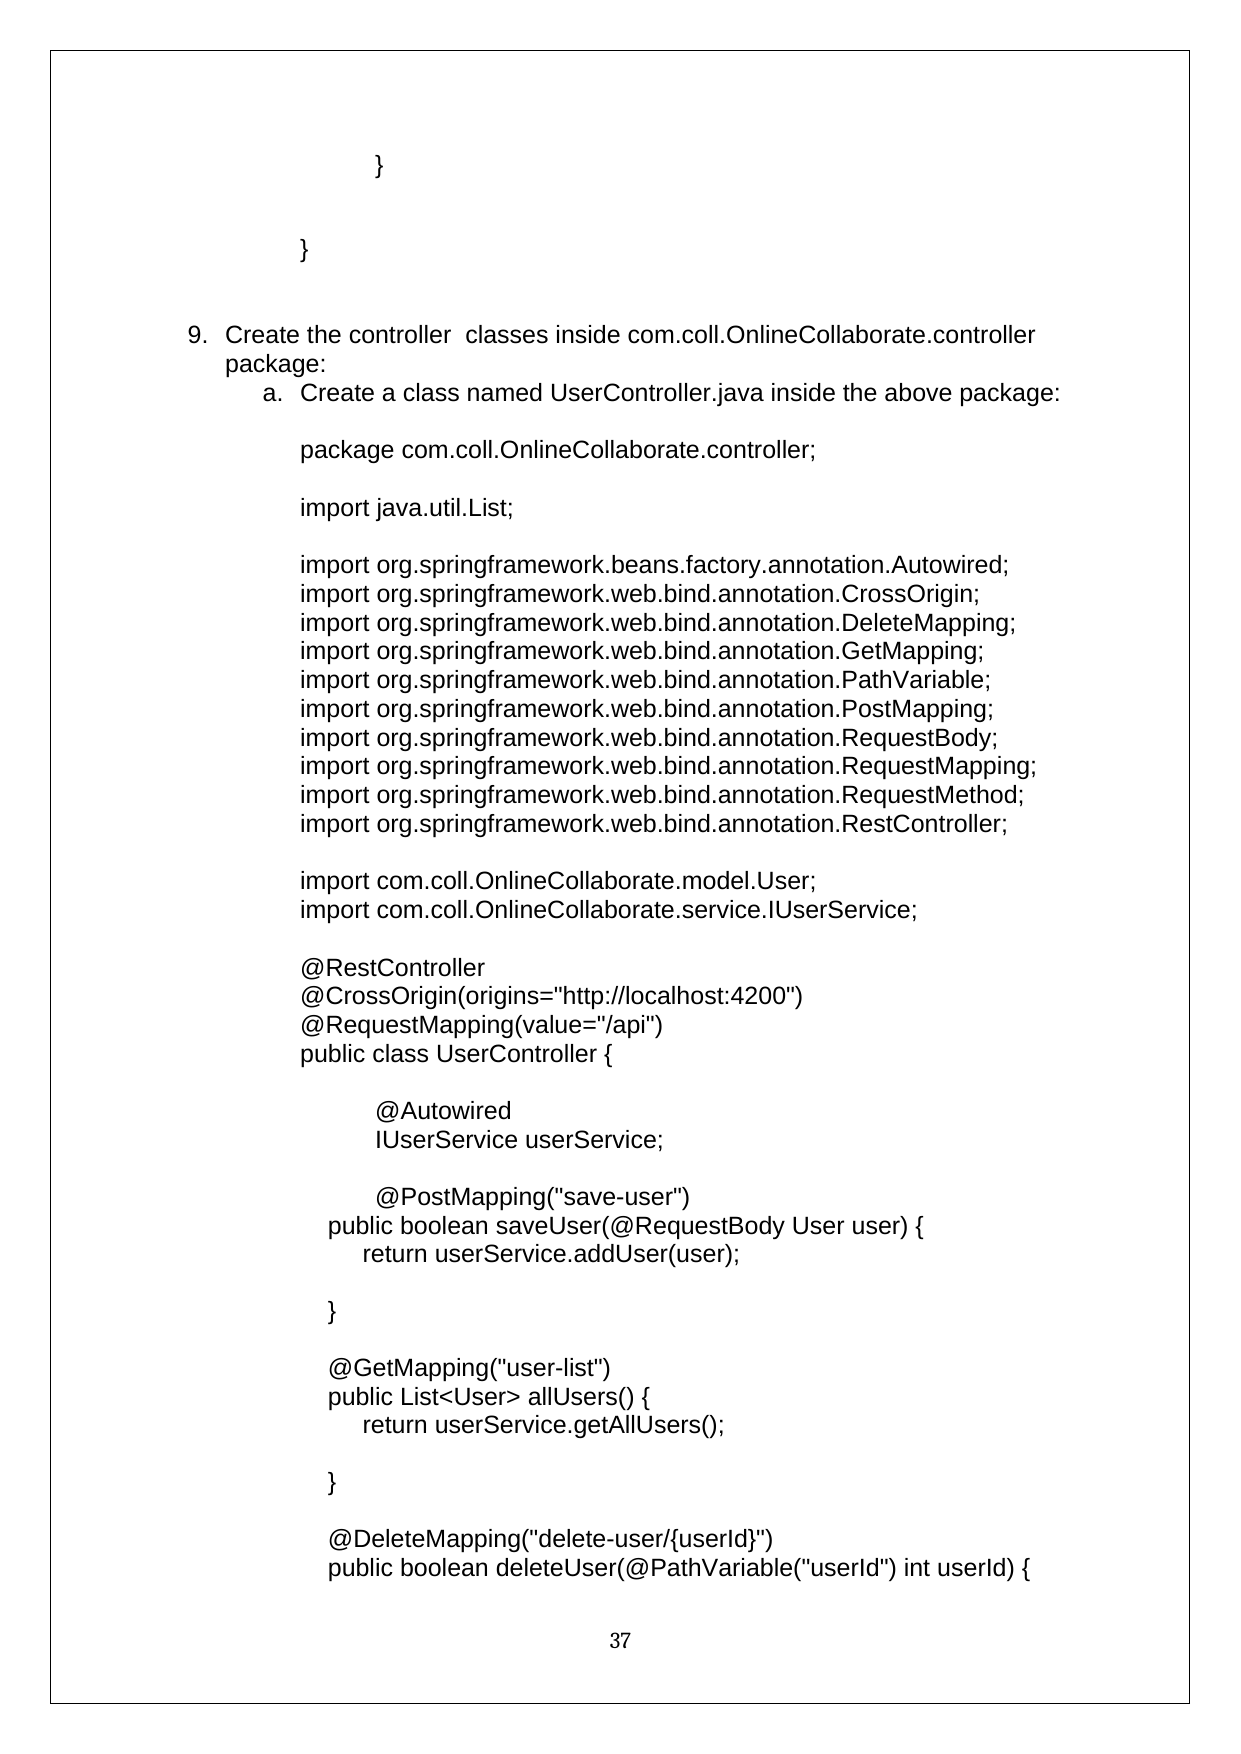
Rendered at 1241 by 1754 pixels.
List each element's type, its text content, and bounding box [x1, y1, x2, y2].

list @GetMapping("user-list") [300, 1353, 1090, 1382]
text } [300, 150, 1090, 179]
list Create a class named UserController.java inside the above package: [262, 378, 1090, 406]
list IUserService userService; [300, 1125, 1090, 1154]
list } [300, 1467, 1090, 1496]
list import org.springframework.web.bind.annotation.DeleteMapping; [300, 608, 1090, 636]
list import org.springframework.web.bind.annotation.CrossOrigin; [300, 579, 1090, 608]
list public List<User> allUsers() { [300, 1382, 1090, 1410]
list } [300, 1296, 1090, 1325]
list @RestController [300, 953, 1090, 981]
list import com.coll.OnlineCollaborate.model.User; [300, 866, 1090, 895]
list @CrossOrigin(origins="http://localhost:4200") [300, 981, 1090, 1010]
list import java.util.List; [300, 493, 1090, 521]
list public boolean deleteUser(@PathVariable("userId") int userId) { [300, 1553, 1090, 1581]
list import org.springframework.web.bind.annotation.GetMapping; [300, 636, 1090, 665]
list return userService.getAllUsers(); [300, 1410, 1090, 1439]
text } [300, 234, 1090, 263]
list import org.springframework.beans.factory.annotation.Autowired; [300, 550, 1090, 579]
list @Autowired [300, 1096, 1090, 1125]
list @RequestMapping(value="/api") [300, 1010, 1090, 1039]
list import com.coll.OnlineCollaborate.service.IUserService; [300, 895, 1090, 924]
list import org.springframework.web.bind.annotation.PostMapping; [300, 694, 1090, 723]
list import org.springframework.web.bind.annotation.RestController; [300, 809, 1090, 838]
list Create the controller classes inside com.coll.OnlineCollaborate.controller package: [326, 320, 1090, 378]
list import org.springframework.web.bind.annotation.PathVariable; [300, 665, 1090, 694]
list import org.springframework.web.bind.annotation.RequestMethod; [300, 780, 1090, 809]
list public boolean saveUser(@RequestBody User user) { [300, 1211, 1090, 1239]
list @PostMapping("save-user") [300, 1182, 1090, 1211]
list import org.springframework.web.bind.annotation.RequestMapping; [300, 751, 1090, 780]
list package com.coll.OnlineCollaborate.controller; [300, 435, 1090, 464]
list return userService.addUser(user); [300, 1239, 1090, 1268]
list public class UserController { [300, 1039, 1090, 1068]
list import org.springframework.web.bind.annotation.RequestBody; [300, 723, 1090, 751]
list @DeleteMapping("delete-user/{userId}") [300, 1524, 1090, 1553]
